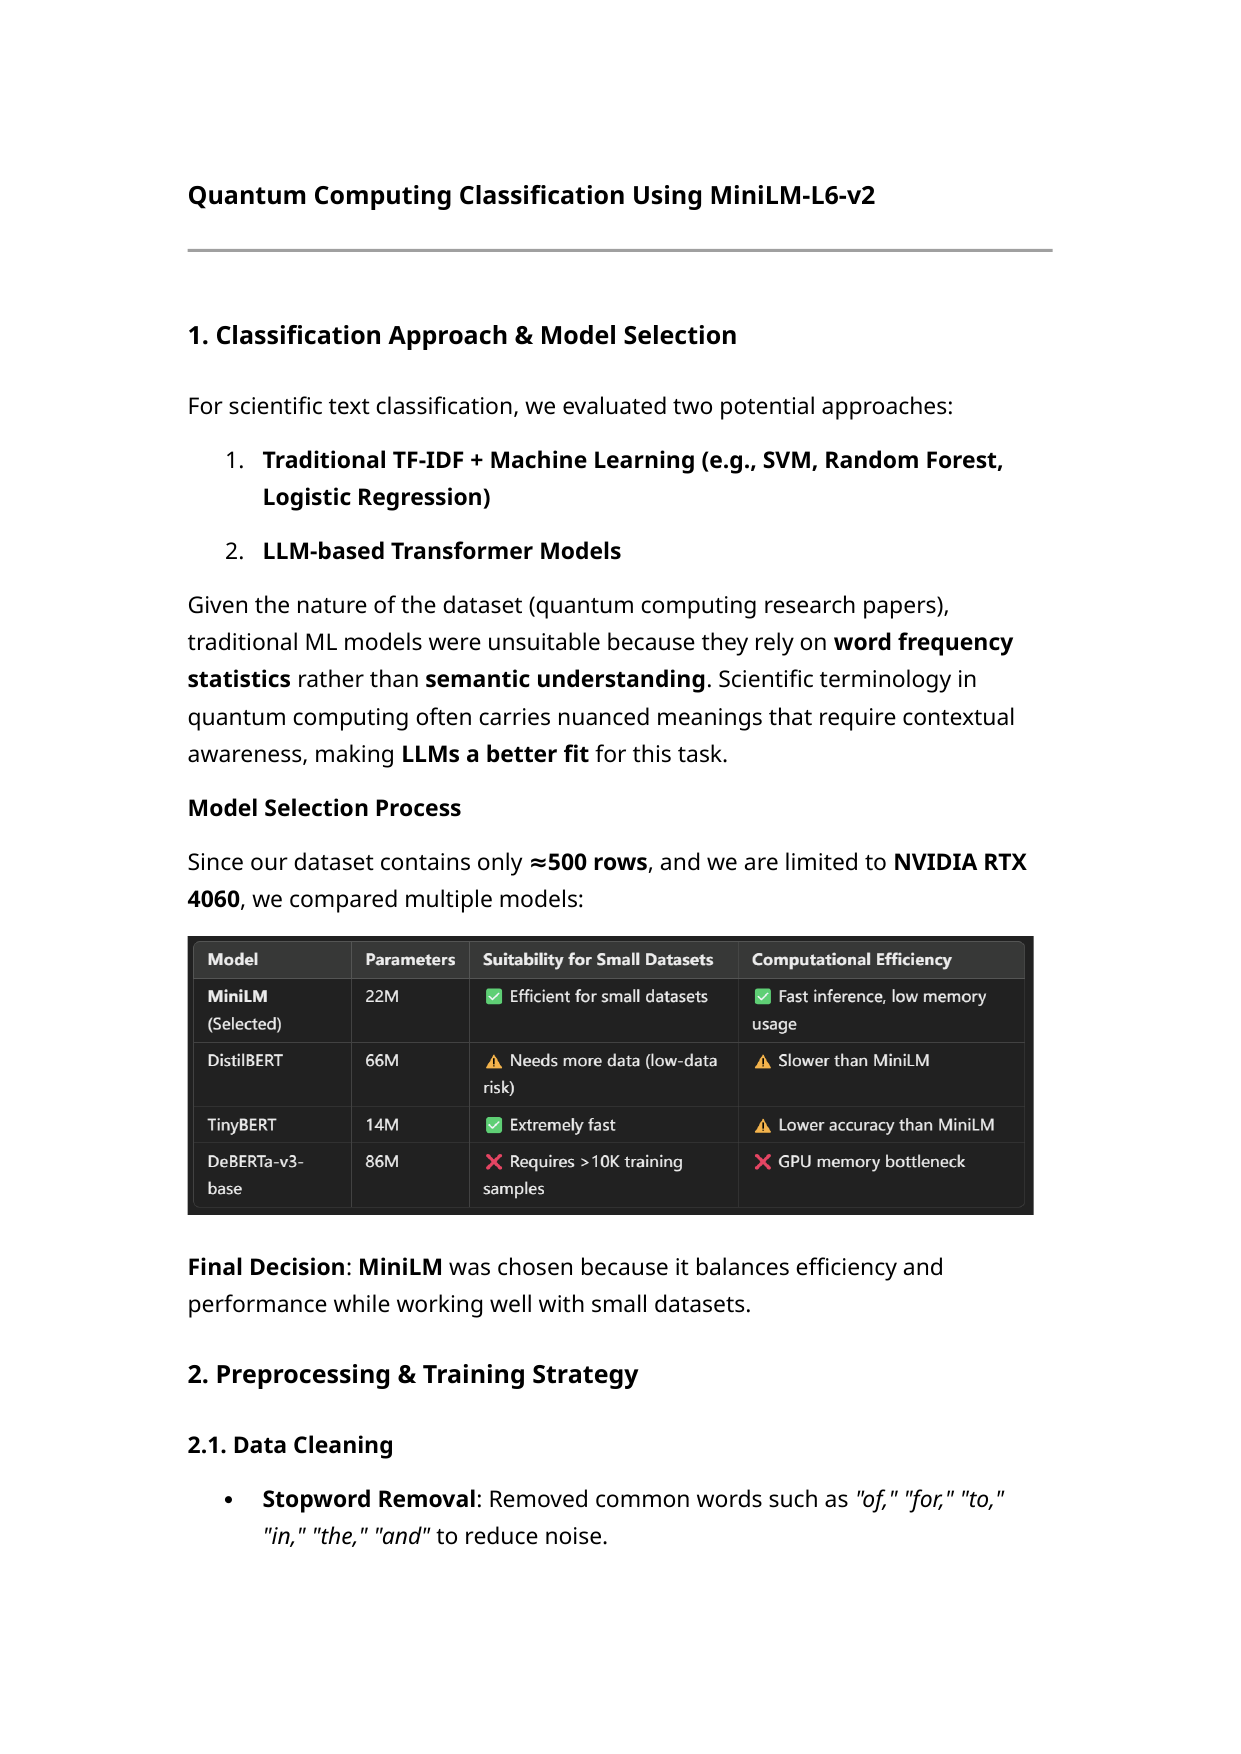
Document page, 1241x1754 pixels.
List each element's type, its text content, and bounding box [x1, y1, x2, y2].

text Model Selection Process [187, 791, 1053, 824]
text Given the nature of the dataset (quantum computing research papers), traditional ML models were unsuitable because they rely on word frequency statistics rather than semantic understanding. Scientific terminology in quantum computing often carries nuanced meanings that require contextual awareness, making LLMs a better fit for this task. [187, 588, 1053, 770]
picture [187, 936, 1034, 1215]
text 2.1. Data Cleaning [187, 1428, 1053, 1461]
text 1. Classification Approach & Model Selection [187, 303, 1053, 368]
text Since our dataset contains only ≈500 rows, and we are limited to NVIDIA RTX 4060, we compared multiple models: [187, 845, 1053, 915]
text Quantum Computing Classification Using MiniLM-L6-v2 [187, 162, 1053, 227]
text For scientific text classification, we evaluated two potential approaches: [187, 389, 1053, 422]
text 2. Preprocessing & Training Strategy [187, 1341, 1053, 1406]
list LLM-based Transformer Models [225, 534, 1053, 567]
list Traditional TF-IDF + Machine Learning (e.g., SVM, Random Forest, Logistic Regression) [225, 443, 1053, 513]
list Stopword Removal: Removed common words such as "of," "for," "to," "in," "the," "and" to reduce noise. [225, 1482, 1053, 1552]
text Final Decision: MiniLM was chosen because it balances efficiency and performance while working well with small datasets. [187, 1250, 1053, 1320]
